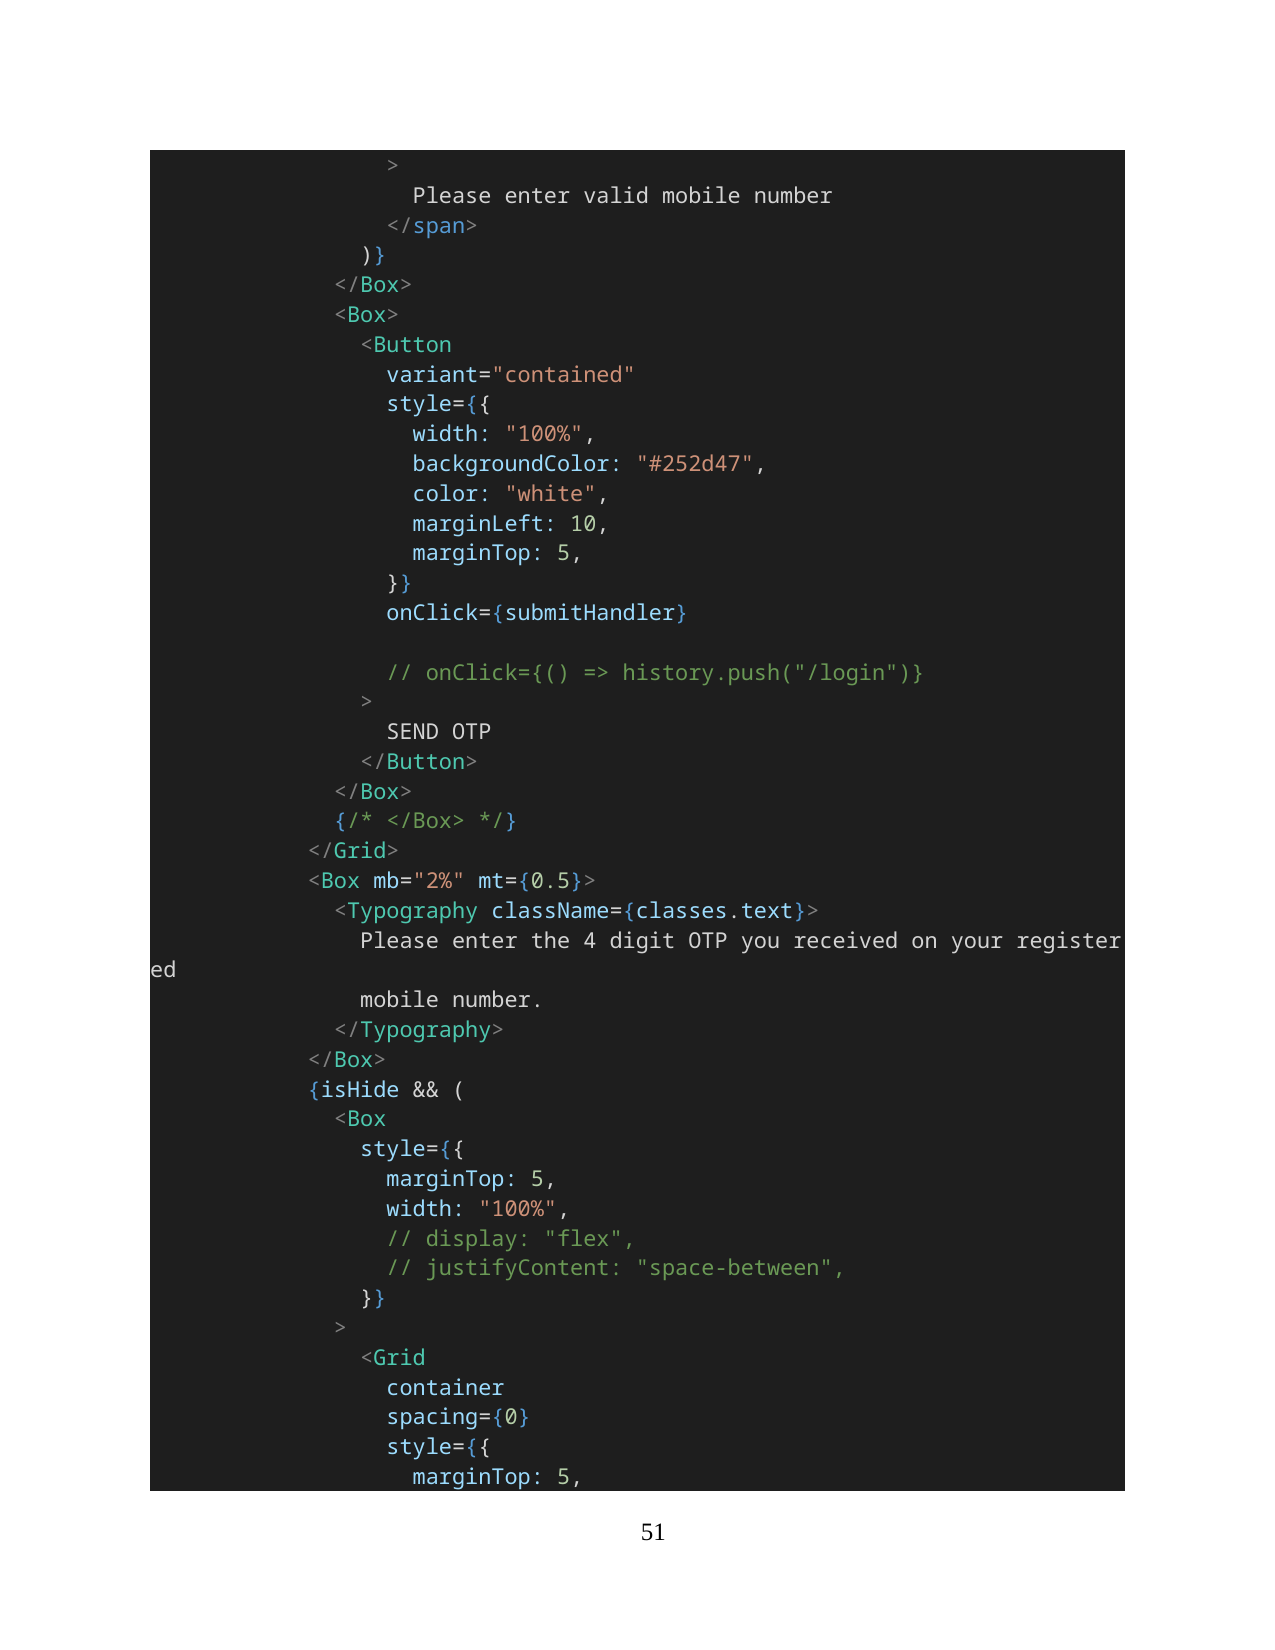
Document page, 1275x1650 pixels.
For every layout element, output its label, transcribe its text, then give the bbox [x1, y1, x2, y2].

text // display: "flex", [150, 1222, 1125, 1252]
text variant="contained" [150, 358, 1125, 388]
text {/* </Box> */} [150, 805, 1125, 835]
text style={{ [150, 1431, 1125, 1461]
text > [150, 150, 1125, 180]
text container [150, 1371, 1125, 1401]
text // onClick={() => history.push("/login")} [150, 656, 1125, 686]
text SEND OTP [150, 716, 1125, 746]
text <Box> [150, 299, 1125, 329]
text marginLeft: 10, [150, 507, 1125, 537]
text > [150, 686, 1125, 716]
text // justifyContent: "space-between", [150, 1252, 1125, 1282]
text </Box> [150, 1044, 1125, 1073]
text color: "white", [150, 478, 1125, 507]
text }} [150, 567, 1125, 597]
text </Box> [150, 776, 1125, 805]
text <Button [150, 329, 1125, 358]
text <Typography className={classes.text}> [150, 895, 1125, 924]
text > [150, 1312, 1125, 1342]
text Please enter valid mobile number [150, 180, 1125, 209]
text </Box> [150, 269, 1125, 299]
text <Grid [150, 1342, 1125, 1371]
text style={{ [150, 388, 1125, 418]
text Please enter the 4 digit OTP you received on your registered [150, 924, 1125, 984]
text width: "100%", [150, 1193, 1125, 1222]
text )} [150, 239, 1125, 269]
text </Typography> [150, 1014, 1125, 1044]
text {isHide && ( [150, 1073, 1125, 1103]
text marginTop: 5, [150, 1461, 1125, 1491]
text marginTop: 5, [150, 1163, 1125, 1193]
text backgroundColor: "#252d47", [150, 448, 1125, 478]
text </span> [150, 209, 1125, 239]
text onClick={submitHandler} [150, 597, 1125, 627]
text marginTop: 5, [150, 537, 1125, 567]
text spacing={0} [150, 1401, 1125, 1431]
text style={{ [150, 1133, 1125, 1163]
text width: "100%", [150, 418, 1125, 448]
text <Box [150, 1103, 1125, 1133]
text <Box mb="2%" mt={0.5}> [150, 865, 1125, 895]
text </Grid> [150, 835, 1125, 865]
text }} [150, 1282, 1125, 1312]
text </Button> [150, 746, 1125, 776]
text mobile number. [150, 984, 1125, 1014]
